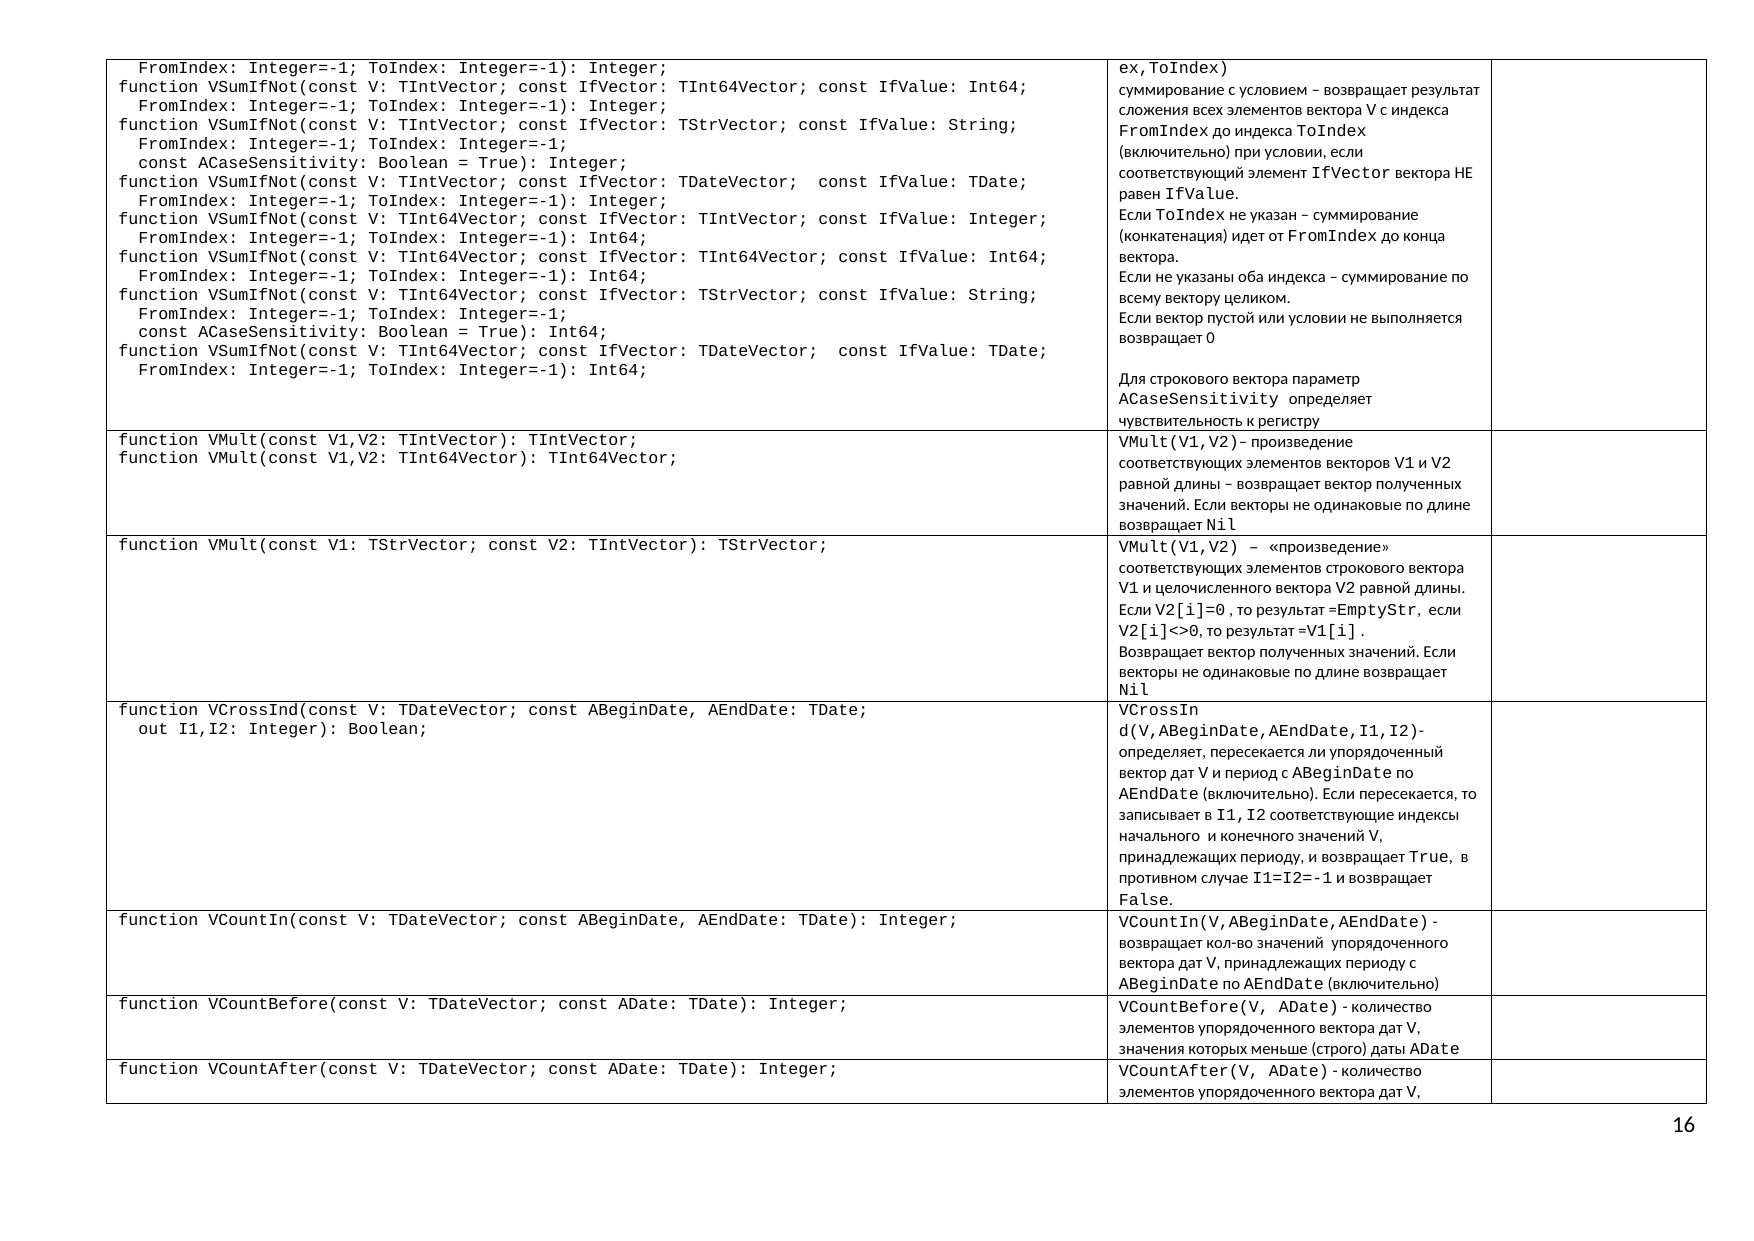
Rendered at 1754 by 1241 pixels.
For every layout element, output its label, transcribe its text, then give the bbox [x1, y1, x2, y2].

table_cell function VMult(const V1: TStrVector; const V2: TIntVector): TStrVector; [107, 536, 1107, 701]
table_cell function VMult(const V1,V2: TIntVector): TIntVector; function VMult(const V1,V2: TInt64Vector): TInt64Vector; [107, 431, 1107, 535]
table_cell [1492, 911, 1706, 995]
table_cell VMult(V1,V2)– произведение соответствующих элементов векторов V1 и V2 равной длины – возвращает вектор полученных значений. Если векторы не одинаковые по длине возвращает Nil [1108, 431, 1491, 535]
table_cell VCountAfter(V, ADate) - количество элементов упорядоченного вектора дат V, значения которых больше (строго) даты ADate [1108, 1060, 1491, 1103]
table_cell [1492, 996, 1706, 1059]
table_cell [1492, 431, 1706, 535]
table_cell VCountBefore(V, ADate) - количество элементов упорядоченного вектора дат V, значения которых меньше (строго) даты ADate [1108, 996, 1491, 1059]
table_cell function VCrossInd(const V: TDateVector; const ABeginDate, AEndDate: TDate; out I1,I2: Integer): Boolean; [107, 702, 1107, 910]
table_cell function VCountBefore(const V: TDateVector; const ADate: TDate): Integer; [107, 996, 1107, 1059]
table_cell [1492, 1060, 1706, 1103]
table_cell [1492, 702, 1706, 910]
table_cell function VCountAfter(const V: TDateVector; const ADate: TDate): Integer; [107, 1060, 1107, 1103]
table_cell function VCountIn(const V: TDateVector; const ABeginDate, AEndDate: TDate): Integer; [107, 911, 1107, 995]
table_cell [1492, 60, 1706, 430]
table_cell VMult(V1,V2) – «произведение» соответствующих элементов строкового вектора V1 и целочисленного вектора V2 равной длины. Если V2[i]=0 , то результат =EmptyStr, если V2[i]<>0, то результат =V1[i] . Возвращает вектор полученных значений. Если векторы не одинаковые по длине возвращает Nil [1108, 536, 1491, 701]
table_cell [1492, 536, 1706, 701]
